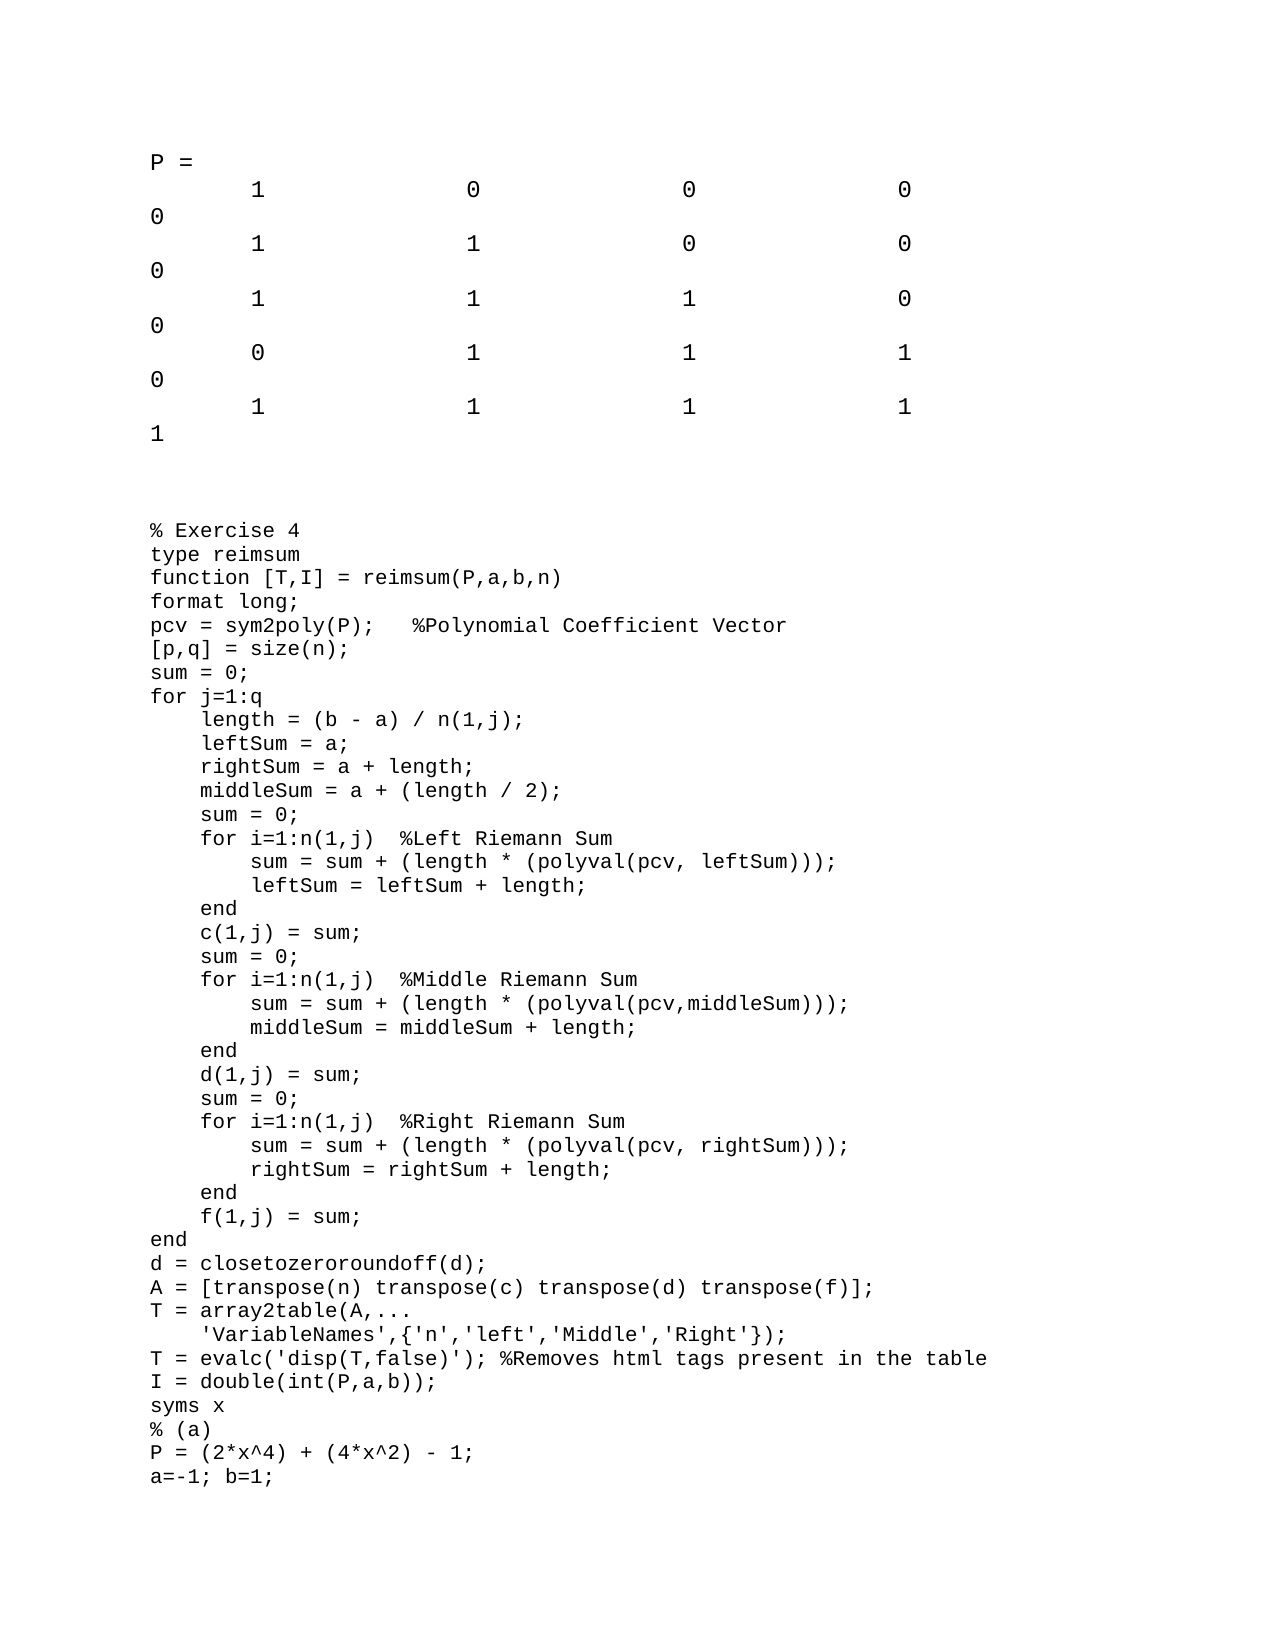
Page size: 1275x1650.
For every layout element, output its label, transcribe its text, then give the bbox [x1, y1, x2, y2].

text A = [transpose(n) transpose(c) transpose(d) transpose(f)]; [150, 1277, 1125, 1300]
text 1 1 1 0 0 [150, 286, 1125, 340]
text rightSum = rightSum + length; [150, 1158, 1125, 1182]
text [p,q] = size(n); [150, 638, 1125, 662]
text sum = 0; [150, 946, 1125, 969]
text 1 0 0 0 0 [150, 177, 1125, 232]
text P = [150, 150, 1125, 177]
text 0 1 1 1 0 [150, 340, 1125, 395]
text rightSum = a + length; [150, 757, 1125, 780]
text 1 1 0 0 0 [150, 232, 1125, 286]
text leftSum = a; [150, 733, 1125, 757]
text for i=1:n(1,j) %Left Riemann Sum [150, 827, 1125, 851]
text sum = 0; [150, 662, 1125, 686]
text sum = 0; [150, 1088, 1125, 1111]
text length = (b - a) / n(1,j); [150, 709, 1125, 733]
text syms x [150, 1395, 1125, 1419]
text type reimsum [150, 544, 1125, 567]
text sum = 0; [150, 804, 1125, 827]
text % (a) [150, 1419, 1125, 1442]
text end [150, 1182, 1125, 1206]
text c(1,j) = sum; [150, 922, 1125, 946]
text pcv = sym2poly(P); %Polynomial Coefficient Vector [150, 615, 1125, 638]
text f(1,j) = sum; [150, 1206, 1125, 1229]
text a=-1; b=1; [150, 1466, 1125, 1489]
text for i=1:n(1,j) %Right Riemann Sum [150, 1111, 1125, 1135]
text end [150, 1229, 1125, 1253]
text sum = sum + (length * (polyval(pcv, rightSum))); [150, 1135, 1125, 1158]
text 'VariableNames',{'n','left','Middle','Right'}); [150, 1324, 1125, 1348]
text leftSum = leftSum + length; [150, 875, 1125, 898]
text d = closetozeroroundoff(d); [150, 1253, 1125, 1277]
text T = evalc('disp(T,false)'); %Removes html tags present in the table [150, 1348, 1125, 1371]
text % Exercise 4 [150, 520, 1125, 544]
text I = double(int(P,a,b)); [150, 1371, 1125, 1395]
text for i=1:n(1,j) %Middle Riemann Sum [150, 969, 1125, 993]
text end [150, 898, 1125, 922]
text end [150, 1040, 1125, 1064]
text T = array2table(A,... [150, 1300, 1125, 1324]
text function [T,I] = reimsum(P,a,b,n) [150, 567, 1125, 591]
text sum = sum + (length * (polyval(pcv, leftSum))); [150, 851, 1125, 875]
text middleSum = a + (length / 2); [150, 780, 1125, 804]
text 1 1 1 1 1 [150, 395, 1125, 449]
text format long; [150, 591, 1125, 615]
text sum = sum + (length * (polyval(pcv,middleSum))); [150, 993, 1125, 1017]
text d(1,j) = sum; [150, 1064, 1125, 1088]
text middleSum = middleSum + length; [150, 1017, 1125, 1040]
text for j=1:q [150, 686, 1125, 709]
text P = (2*x^4) + (4*x^2) - 1; [150, 1442, 1125, 1466]
